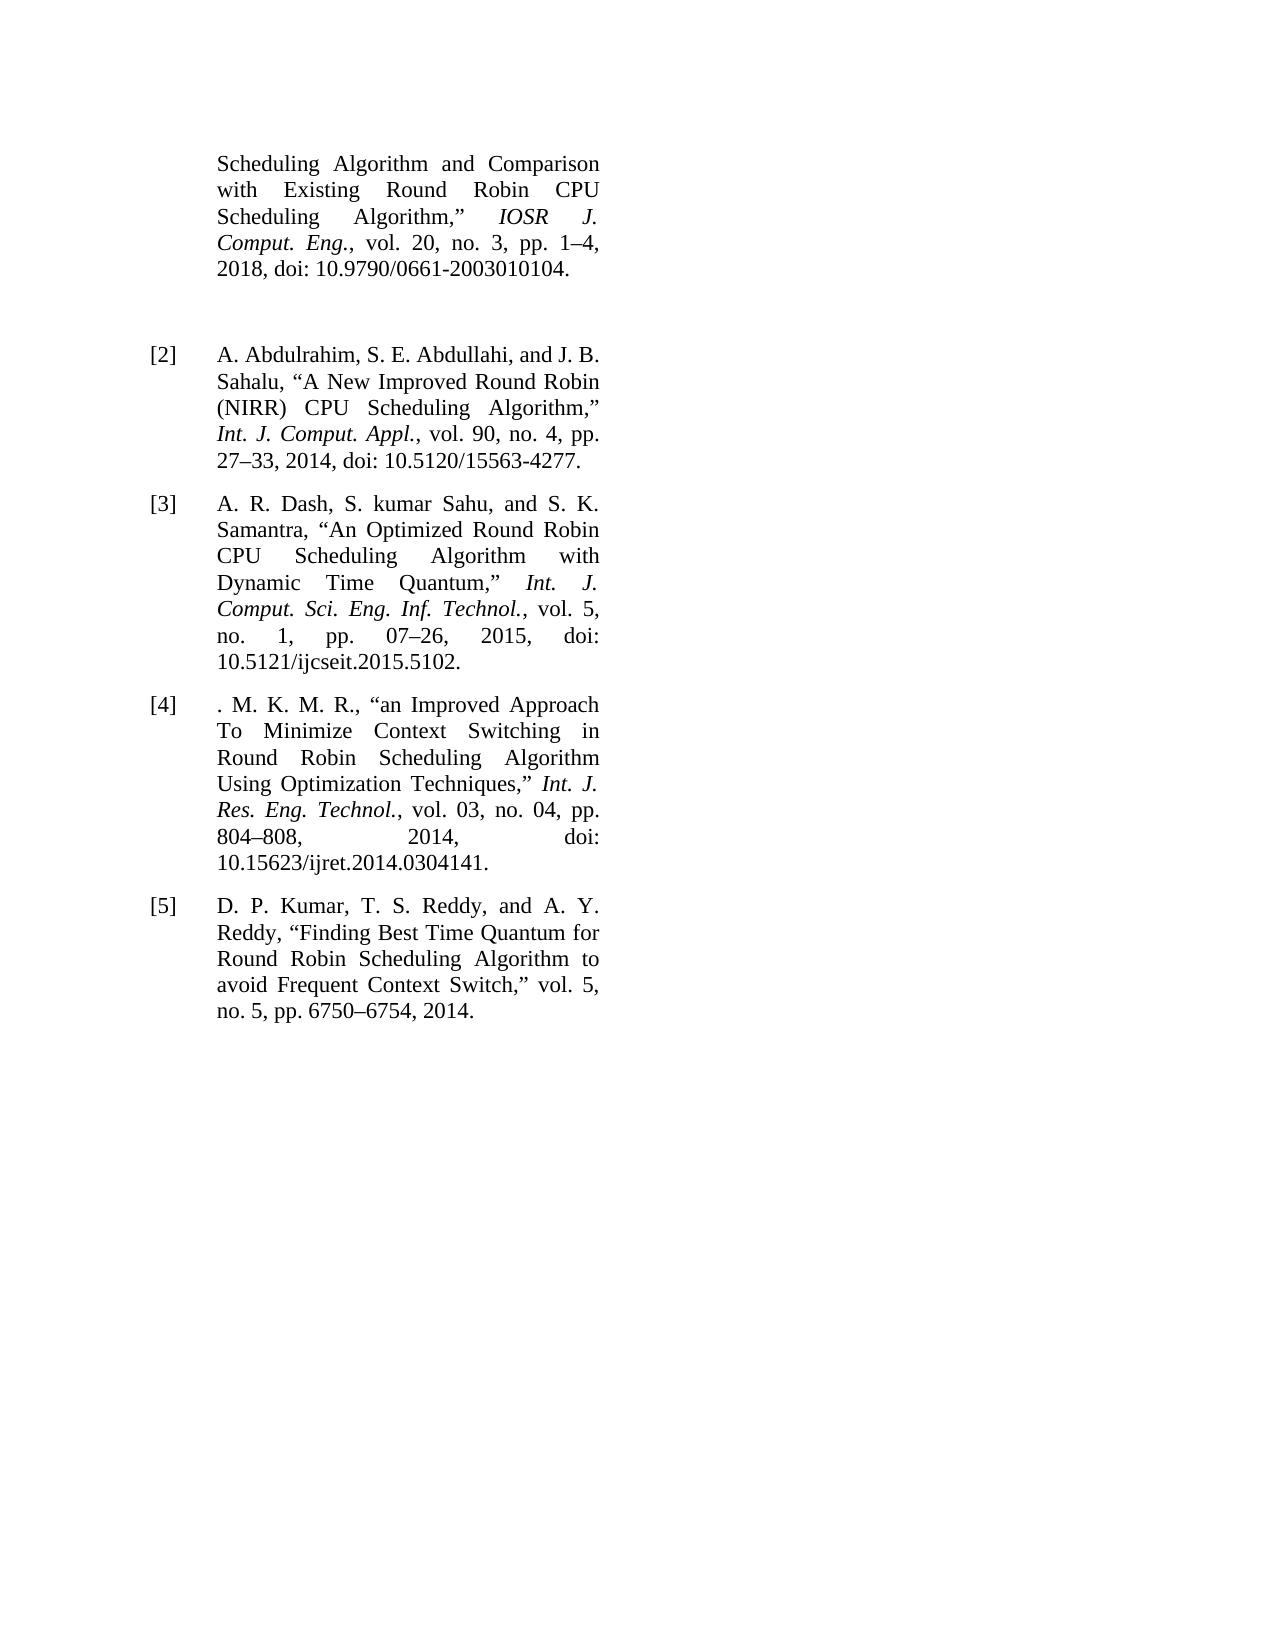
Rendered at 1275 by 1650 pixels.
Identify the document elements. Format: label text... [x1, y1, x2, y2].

text [5] D. P. Kumar, T. S. Reddy, and A. Y. Reddy, “Finding Best Time Quantum for Round Robin Scheduling Algorithm to avoid Frequent Context Switch,” vol. 5, no. 5, pp. 6750–6754, 2014. [150, 892, 600, 1024]
text [2] A. Abdulrahim, S. E. Abdullahi, and J. B. Sahalu, “A New Improved Round Robin (NIRR) CPU Scheduling Algorithm,” Int. J. Comput. Appl., vol. 90, no. 4, pp. 27–33, 2014, doi: 10.5120/15563-4277. [150, 341, 600, 473]
text [4] . M. K. M. R., “an Improved Approach To Minimize Context Switching in Round Robin Scheduling Algorithm Using Optimization Techniques,” Int. J. Res. Eng. Technol., vol. 03, no. 04, pp. 804–808, 2014, doi: 10.15623/ijret.2014.0304141. [150, 691, 600, 876]
text [3] A. R. Dash, S. kumar Sahu, and S. K. Samantra, “An Optimized Round Robin CPU Scheduling Algorithm with Dynamic Time Quantum,” Int. J. Comput. Sci. Eng. Inf. Technol., vol. 5, no. 1, pp. 07–26, 2015, doi: 10.5121/ijcseit.2015.5102. [150, 490, 600, 674]
